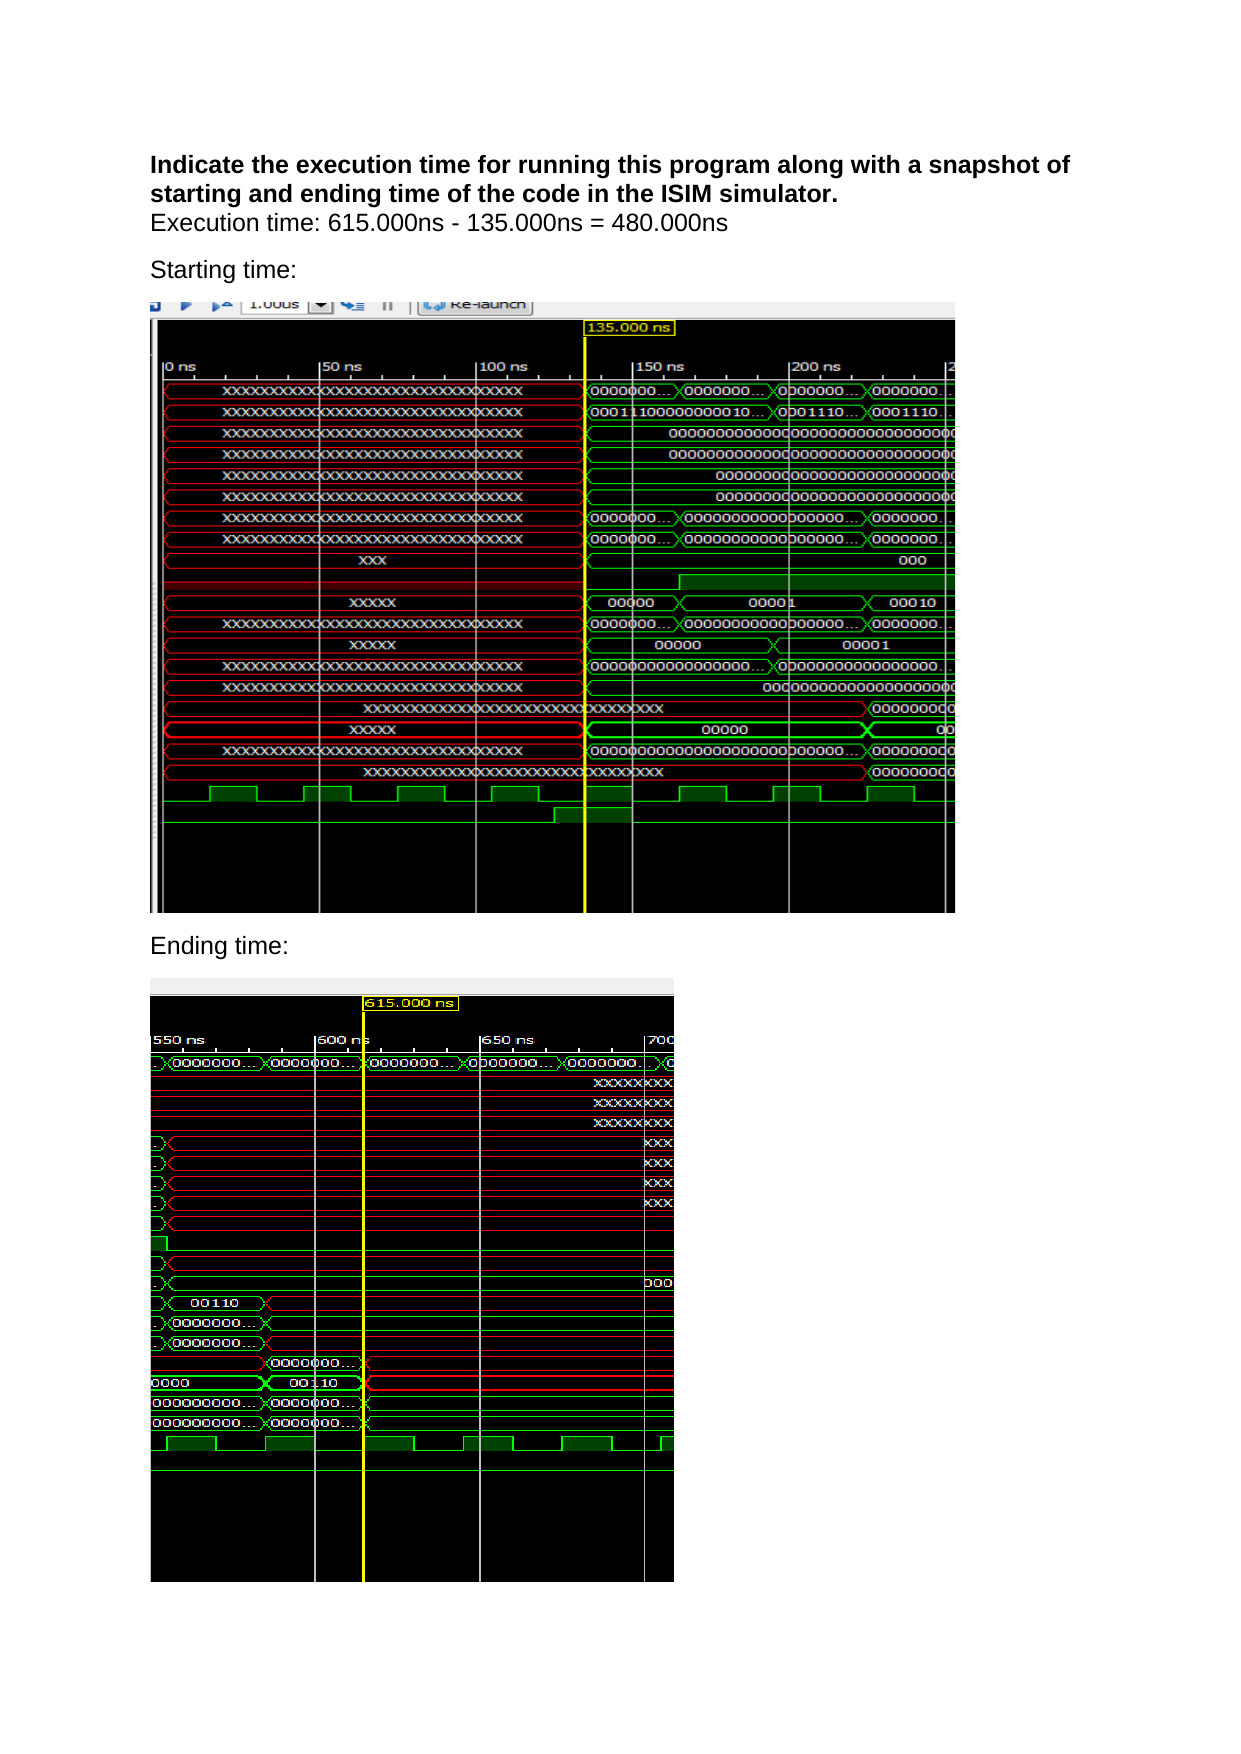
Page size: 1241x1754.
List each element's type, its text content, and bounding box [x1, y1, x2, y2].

text Starting time: [150, 255, 1090, 284]
text Indicate the execution time for running this program along with a snapshot of starting and ending time of the code in the ISIM simulator. [150, 150, 1090, 207]
text Execution time: 615.000ns - 135.000ns = 480.000ns [150, 207, 1090, 236]
picture [150, 302, 956, 913]
text Ending time: [150, 931, 1090, 960]
picture [150, 978, 674, 1582]
